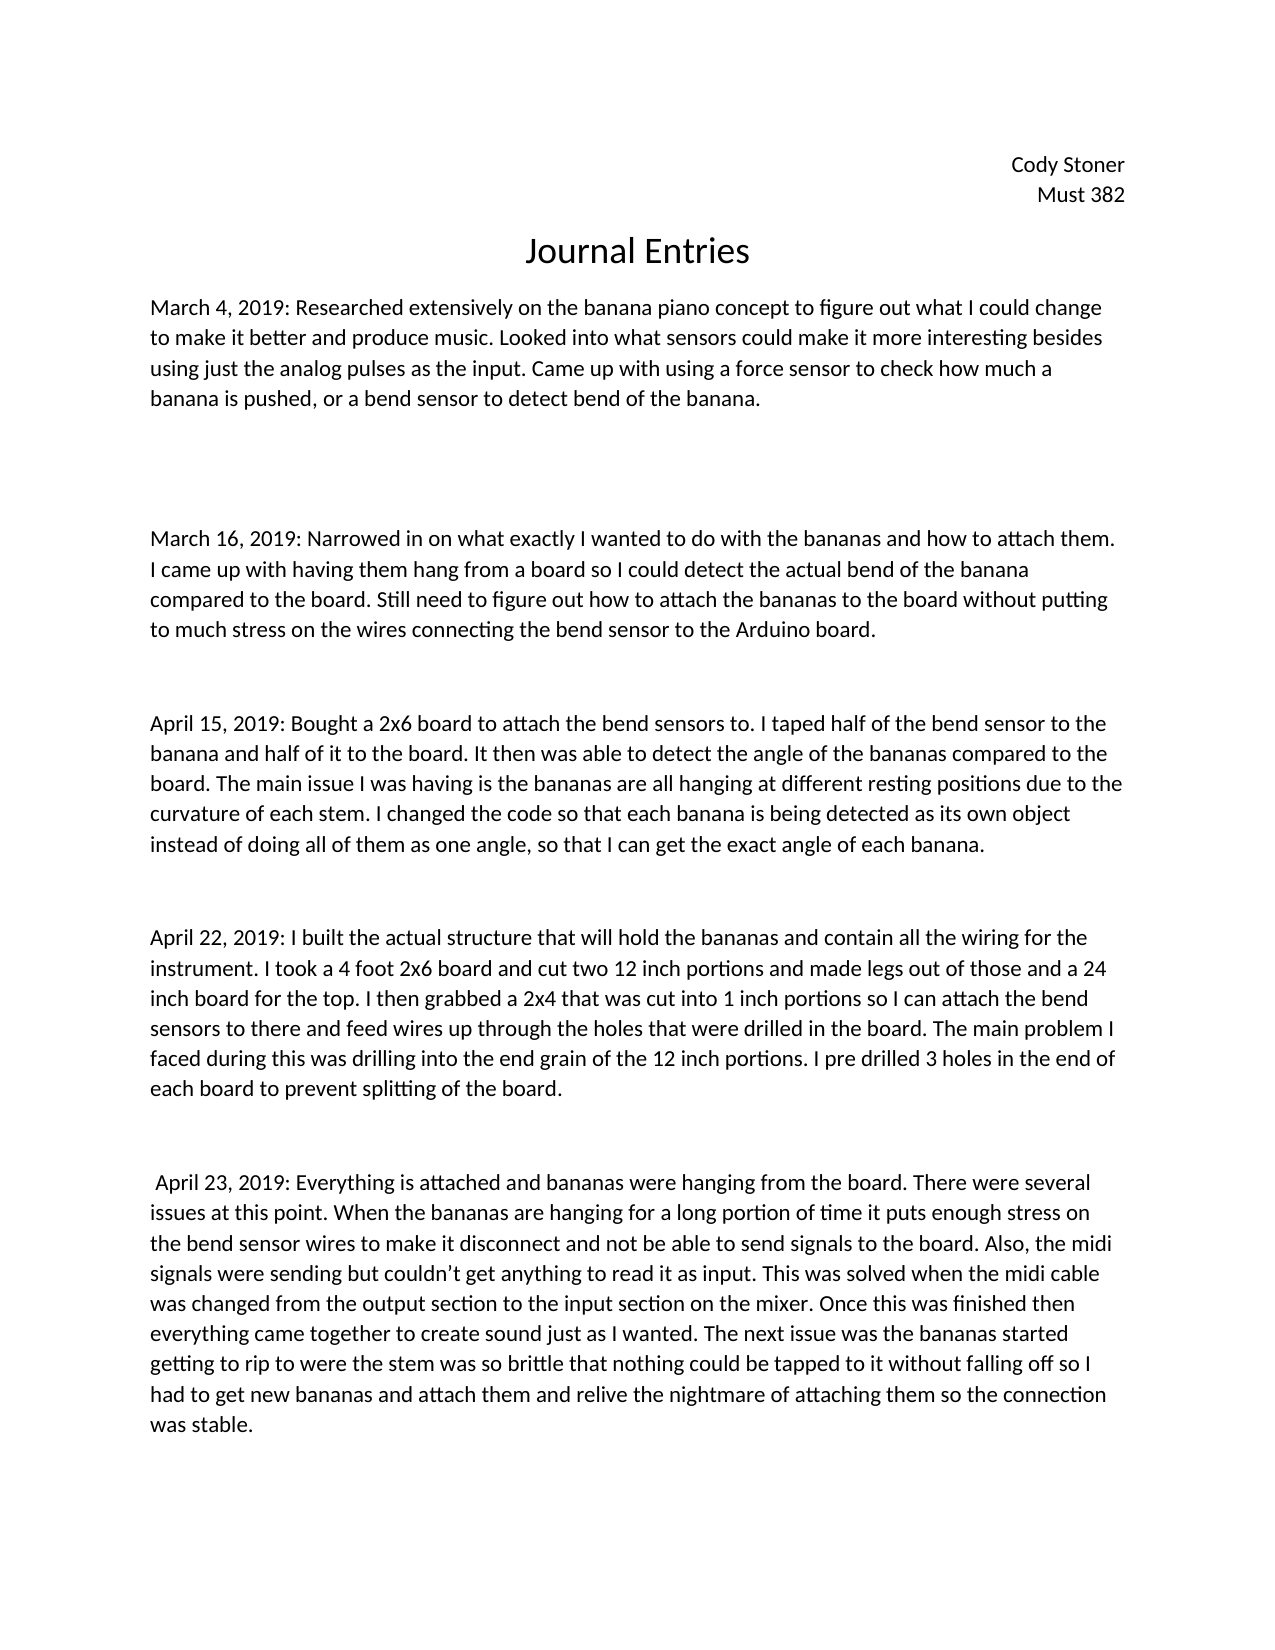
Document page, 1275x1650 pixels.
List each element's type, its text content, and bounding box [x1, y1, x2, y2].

text March 4, 2019: Researched extensively on the banana piano concept to figure out what I could change to make it better and produce music. Looked into what sensors could make it more interesting besides using just the analog pulses as the input. Came up with using a force sensor to check how much a banana is pushed, or a bend sensor to detect bend of the banana. [150, 293, 1125, 412]
text Cody Stoner Must 382 [150, 150, 1125, 208]
text April 23, 2019: Everything is attached and bananas were hanging from the board. There were several issues at this point. When the bananas are hanging for a long portion of time it puts enough stress on the bend sensor wires to make it disconnect and not be able to send signals to the board. Also, the midi signals were sending but couldn’t get anything to read it as input. This was solved when the midi cable was changed from the output section to the input section on the mixer. Once this was finished then everything came together to create sound just as I wanted. The next issue was the bananas started getting to rip to were the stem was so brittle that nothing could be tapped to it without falling off so I had to get new bananas and attach them and relive the nightmare of attaching them so the connection was stable. [150, 1168, 1125, 1438]
text Journal Entries [150, 227, 1125, 273]
text April 22, 2019: I built the actual structure that will hold the bananas and contain all the wiring for the instrument. I took a 4 foot 2x6 board and cut two 12 inch portions and made legs out of those and a 24 inch board for the top. I then grabbed a 2x4 that was cut into 1 inch portions so I can attach the bend sensors to there and feed wires up through the holes that were drilled in the board. The main problem I faced during this was drilling into the end grain of the 12 inch portions. I pre drilled 3 holes in the end of each board to prevent splitting of the board. [150, 923, 1125, 1102]
text March 16, 2019: Narrowed in on what exactly I wanted to do with the bananas and how to attach them. I came up with having them hang from a board so I could detect the actual bend of the banana compared to the board. Still need to figure out how to attach the bananas to the board without putting to much stress on the wires connecting the bend sensor to the Arduino board. [150, 524, 1125, 643]
text April 15, 2019: Bought a 2x6 board to attach the bend sensors to. I taped half of the bend sensor to the banana and half of it to the board. It then was able to detect the angle of the bananas compared to the board. The main issue I was having is the bananas are all hanging at different resting positions due to the curvature of each stem. I changed the code so that each banana is being detected as its own object instead of doing all of them as one angle, so that I can get the exact angle of each banana. [150, 709, 1125, 858]
